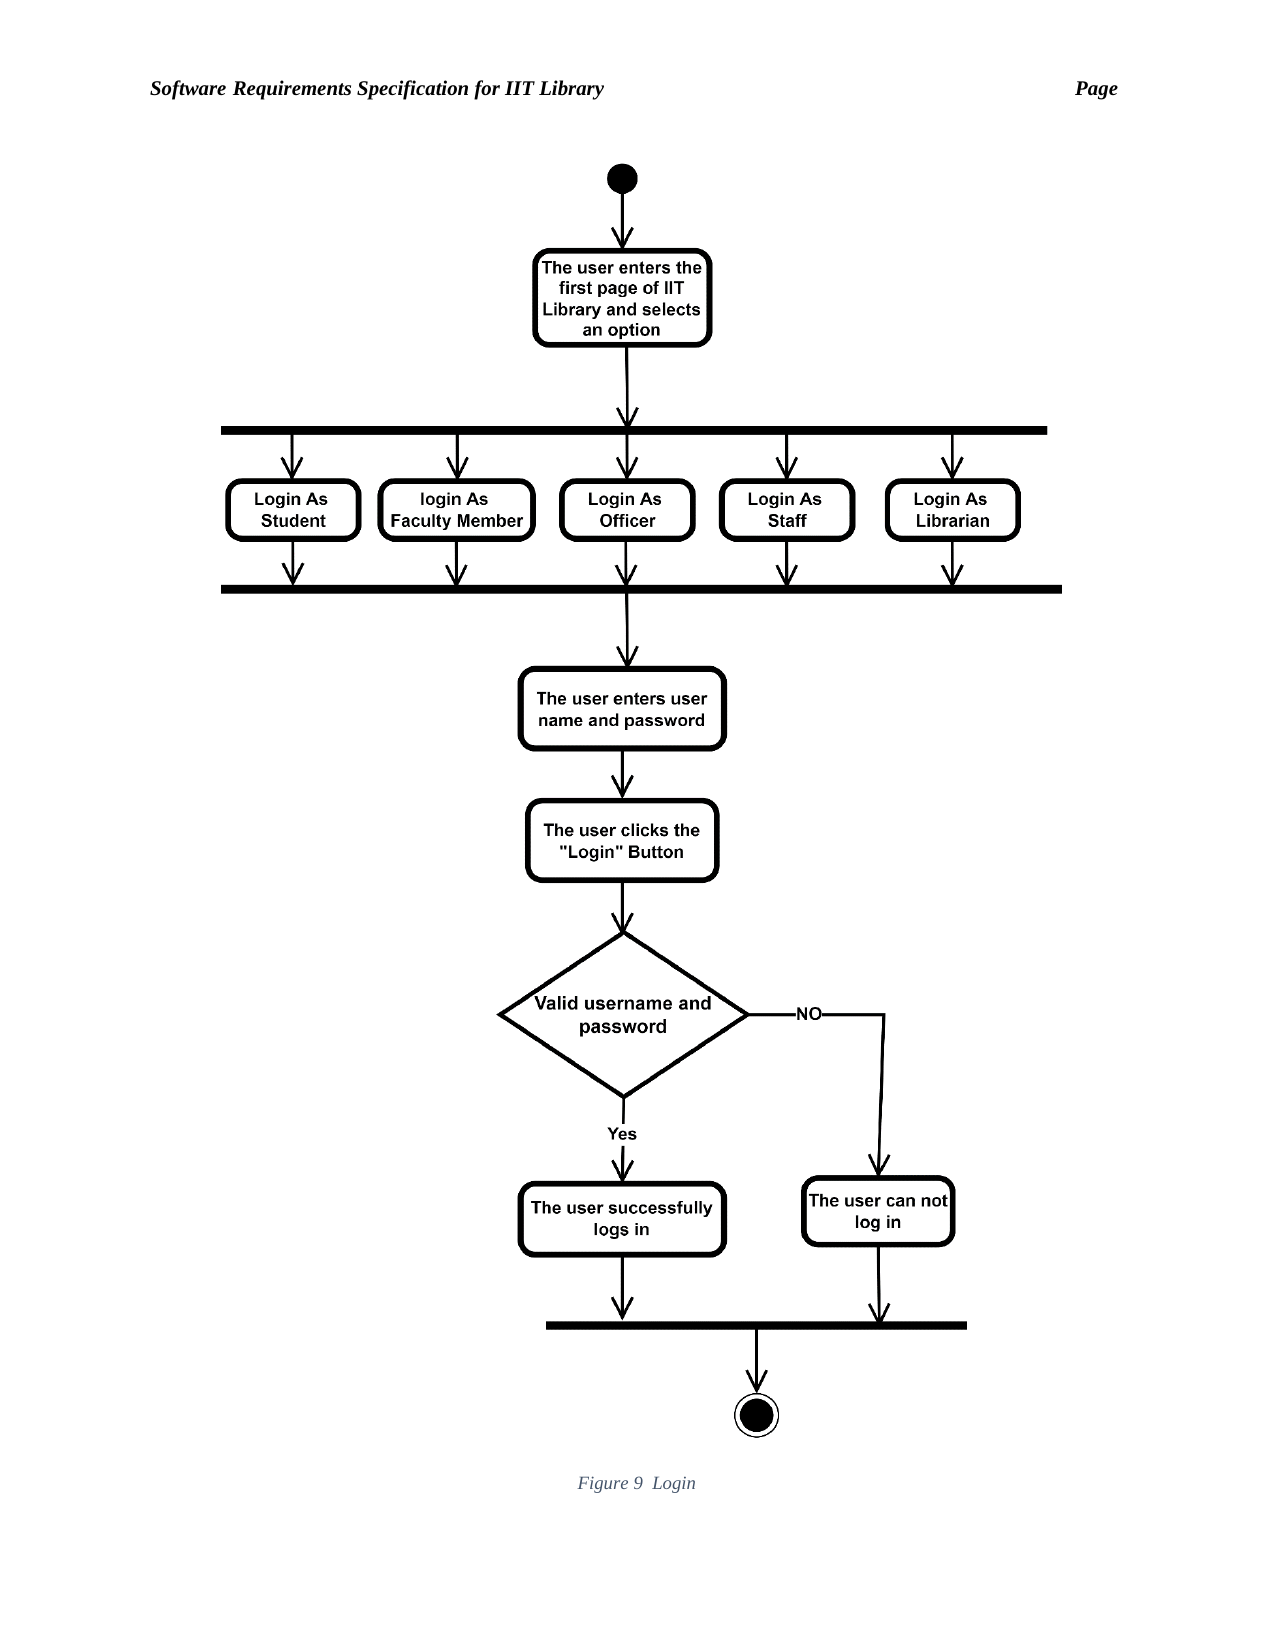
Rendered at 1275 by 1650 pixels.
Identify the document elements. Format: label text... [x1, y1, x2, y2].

picture [205, 150, 1070, 1453]
